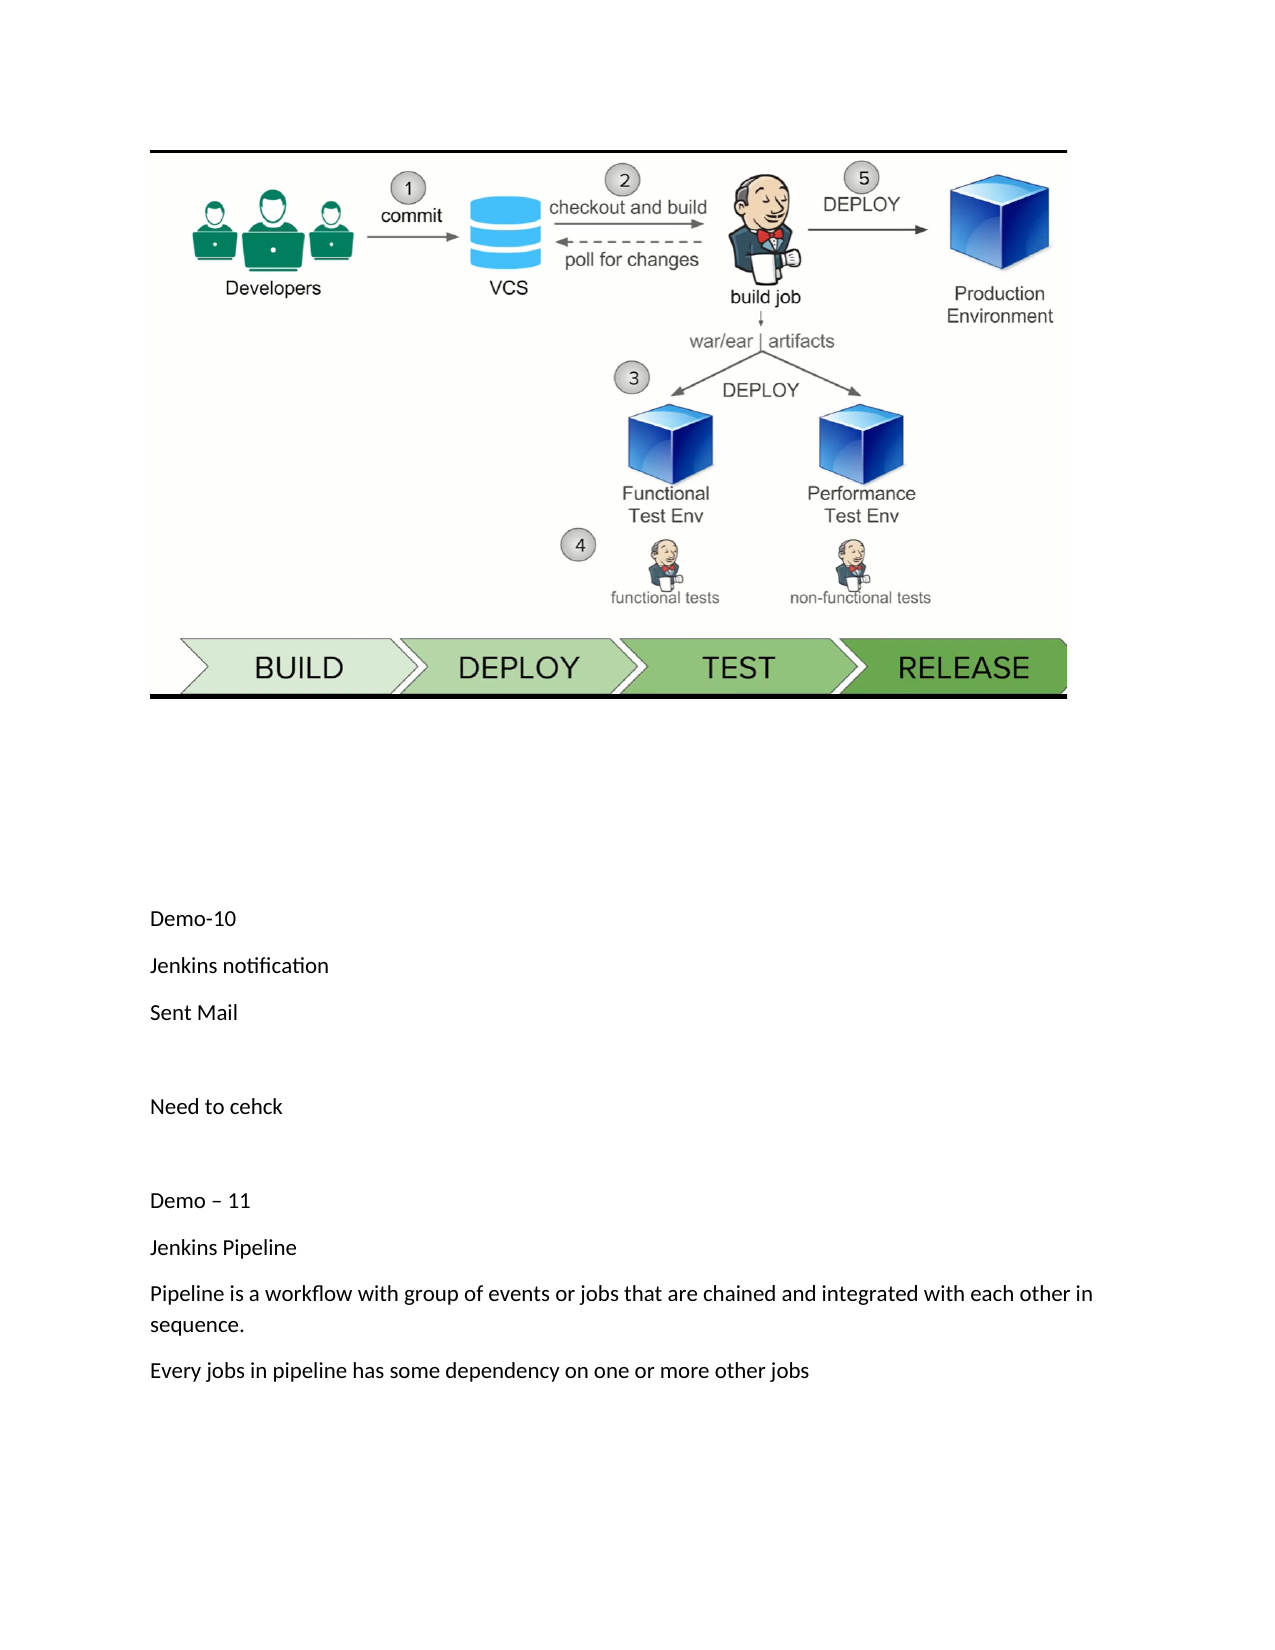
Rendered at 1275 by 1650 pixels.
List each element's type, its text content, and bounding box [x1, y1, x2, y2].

text Demo – 11 [150, 1186, 1125, 1214]
text Pipeline is a workflow with group of events or jobs that are chained and integrated with each other in sequence. [150, 1279, 1125, 1338]
text Every jobs in pipeline has some dependency on one or more other jobs [150, 1357, 1125, 1384]
text Jenkins Pipeline [150, 1233, 1125, 1261]
text Need to cehck [150, 1092, 1125, 1120]
text Jenkins notification [150, 951, 1125, 979]
text Demo-10 [150, 904, 1125, 932]
picture [150, 150, 1068, 699]
text Sent Mail [150, 998, 1125, 1026]
